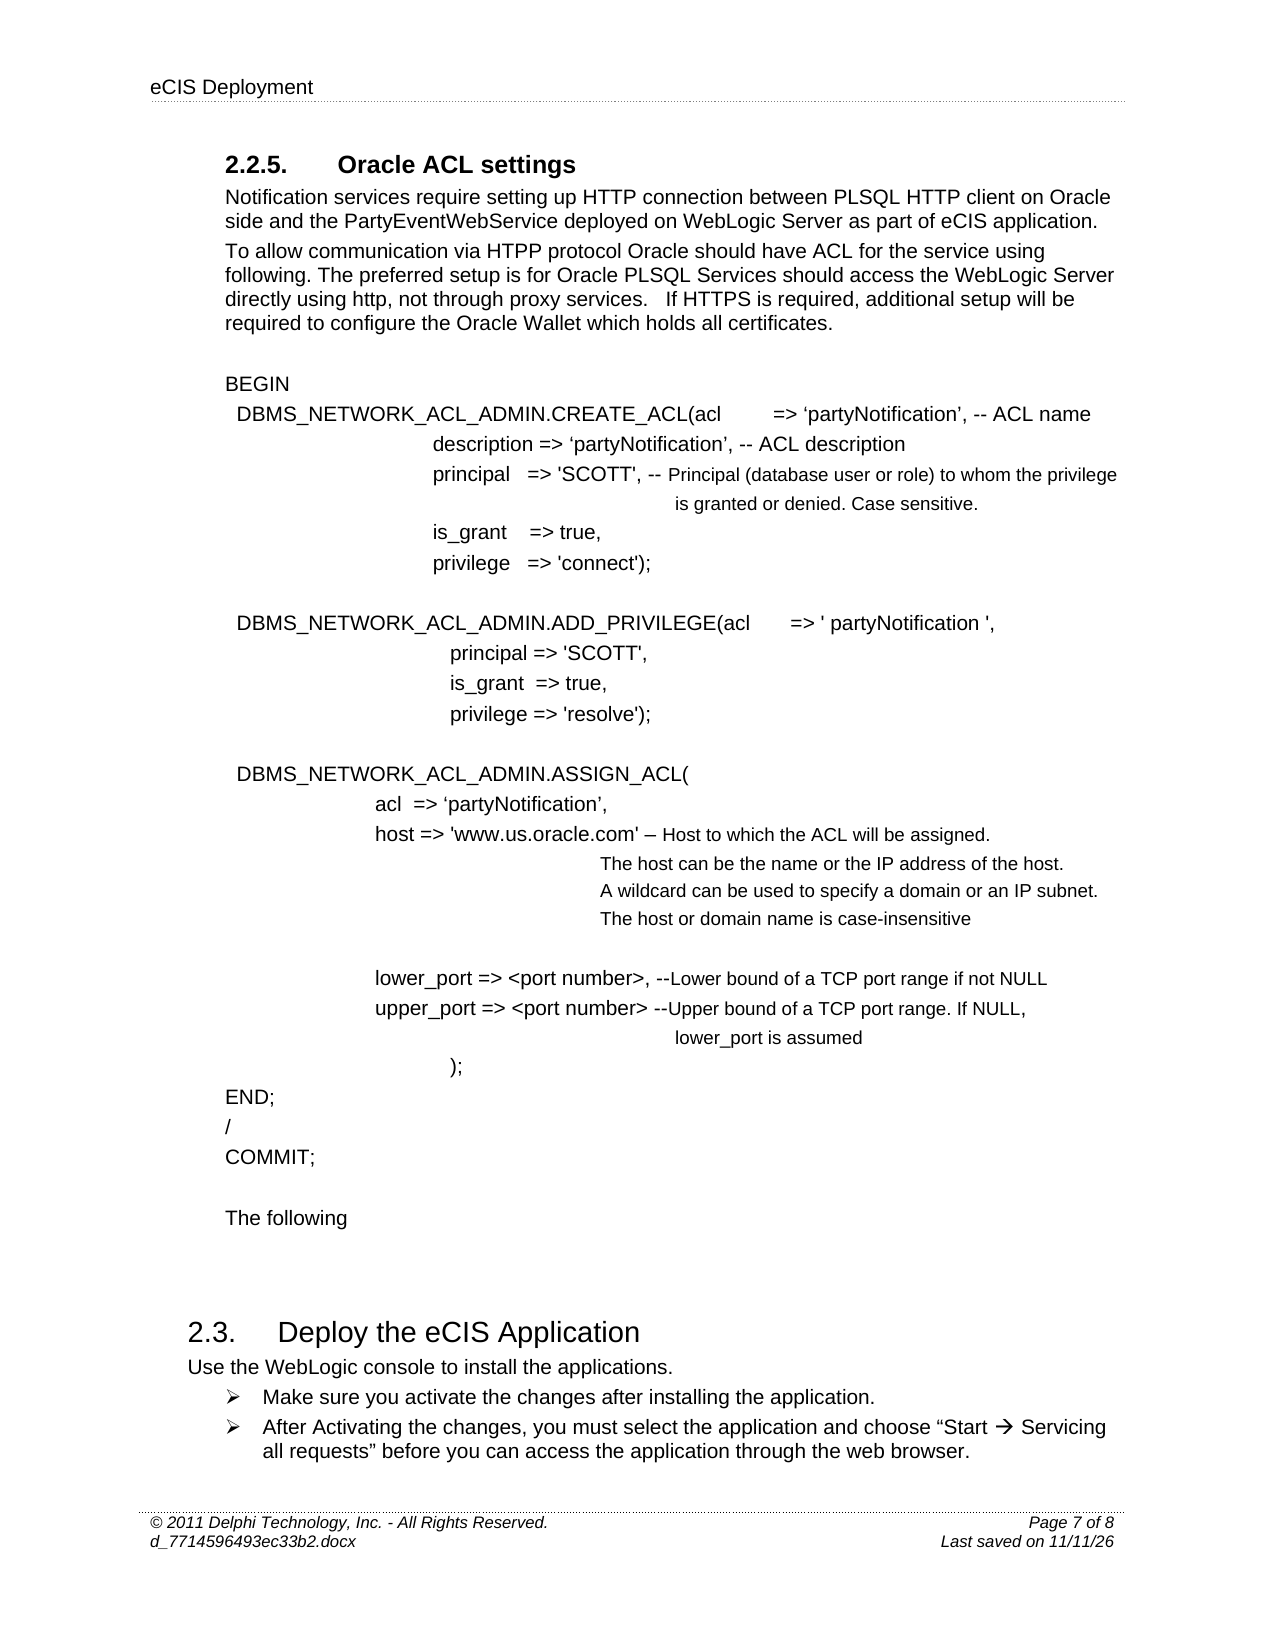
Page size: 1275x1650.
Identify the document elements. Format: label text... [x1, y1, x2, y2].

text privilege => 'resolve'); [225, 701, 1125, 725]
text principal => 'SCOTT', [225, 641, 1125, 665]
text The host can be the name or the IP address of the host. [600, 852, 1125, 874]
list After Activating the changes, you must select the application and choose “Start Servicing all requests” before you can access the application through the web browser. [225, 1415, 1125, 1463]
text A wildcard can be used to specify a domain or an IP subnet. [525, 880, 1125, 902]
list Make sure you activate the changes after installing the application. [225, 1385, 1125, 1409]
text ); [375, 1054, 1125, 1078]
text DBMS_NETWORK_ACL_ADMIN.CREATE_ACL(acl => ‘partyNotification’, -- ACL name [225, 402, 1125, 426]
text privilege => 'connect'); [225, 550, 1125, 574]
text upper_port => <port number> --Upper bound of a TCP port range. If NULL, [300, 996, 1125, 1020]
text Deploy the eCIS Application [187, 1315, 1125, 1348]
text is_grant => true, [225, 671, 1125, 695]
text description => ‘partyNotification’, -- ACL description [225, 432, 1125, 456]
text Use the WebLogic console to install the applications. [187, 1354, 1125, 1378]
text The host or domain name is case-insensitive [525, 908, 1125, 929]
text host => 'www.us.oracle.com' – Host to which the ACL will be assigned. [375, 822, 1125, 846]
text To allow communication via HTPP protocol Oracle should have ACL for the service using following. The preferred setup is for Oracle PLSQL Services should access the WebLogic Server directly using http, not through proxy services. If HTTPS is required, additional setup will be required to configure the Oracle Wallet which holds all certificates. [225, 239, 1125, 335]
text lower_port is assumed [300, 1026, 1125, 1048]
text is granted or denied. Case sensitive. [225, 492, 1125, 514]
text principal => 'SCOTT', -- Principal (database user or role) to whom the privilege [225, 462, 1125, 486]
text BEGIN [225, 371, 1125, 395]
text END; [225, 1084, 1125, 1108]
text / [225, 1115, 1125, 1139]
text lower_port => <port number>, --Lower bound of a TCP port range if not NULL [375, 966, 1125, 990]
text COMMIT; [225, 1145, 1125, 1169]
text DBMS_NETWORK_ACL_ADMIN.ASSIGN_ACL( [225, 762, 1125, 786]
text The following [225, 1205, 1125, 1229]
text is_grant => true, [225, 520, 1125, 544]
text Notification services require setting up HTTP connection between PLSQL HTTP client on Oracle side and the PartyEventWebService deployed on WebLogic Server as part of eCIS application. [225, 185, 1125, 233]
text Oracle ACL settings [225, 150, 1125, 179]
text DBMS_NETWORK_ACL_ADMIN.ADD_PRIVILEGE(acl => ' partyNotification ', [225, 611, 1125, 635]
text acl => ‘partyNotification’, [300, 792, 1125, 816]
